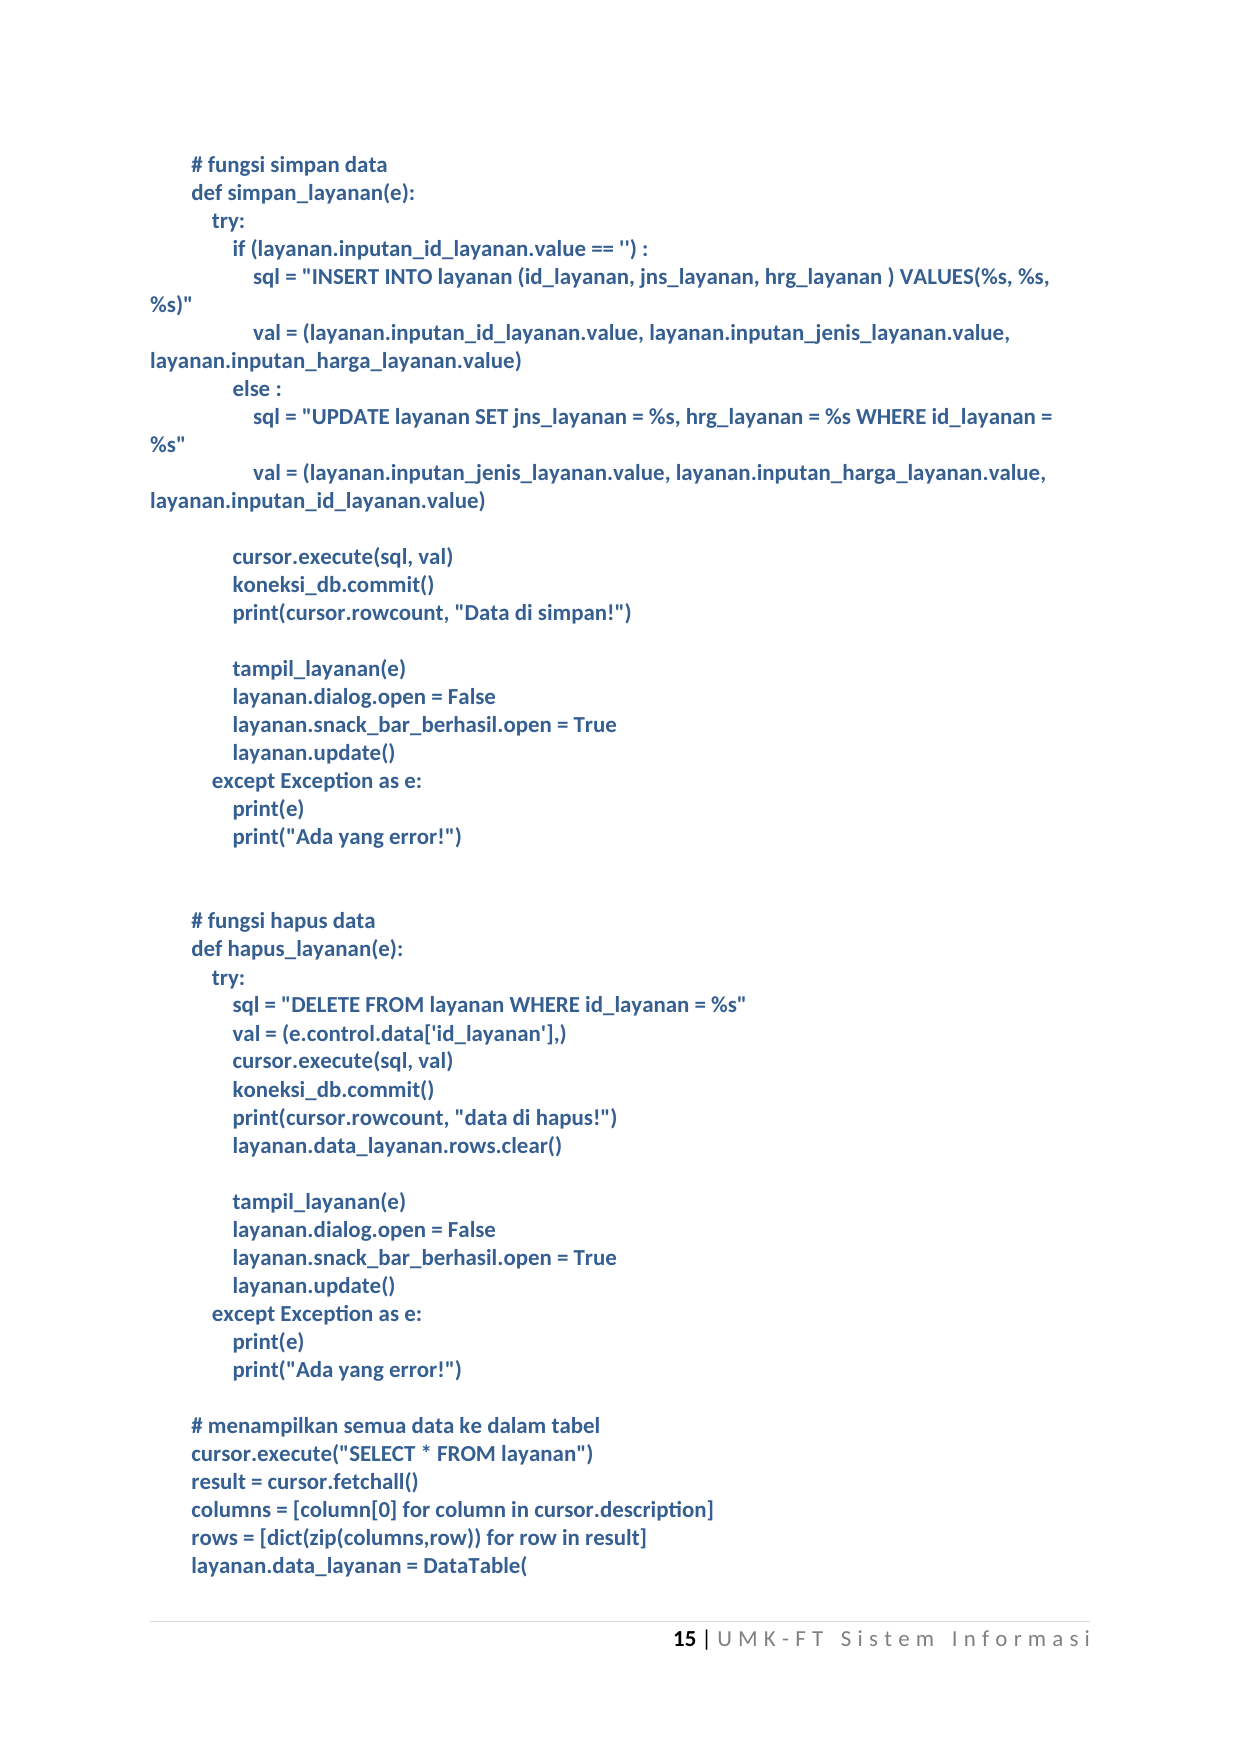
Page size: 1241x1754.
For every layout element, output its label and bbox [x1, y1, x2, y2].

table_cell [139, 150, 1102, 1579]
